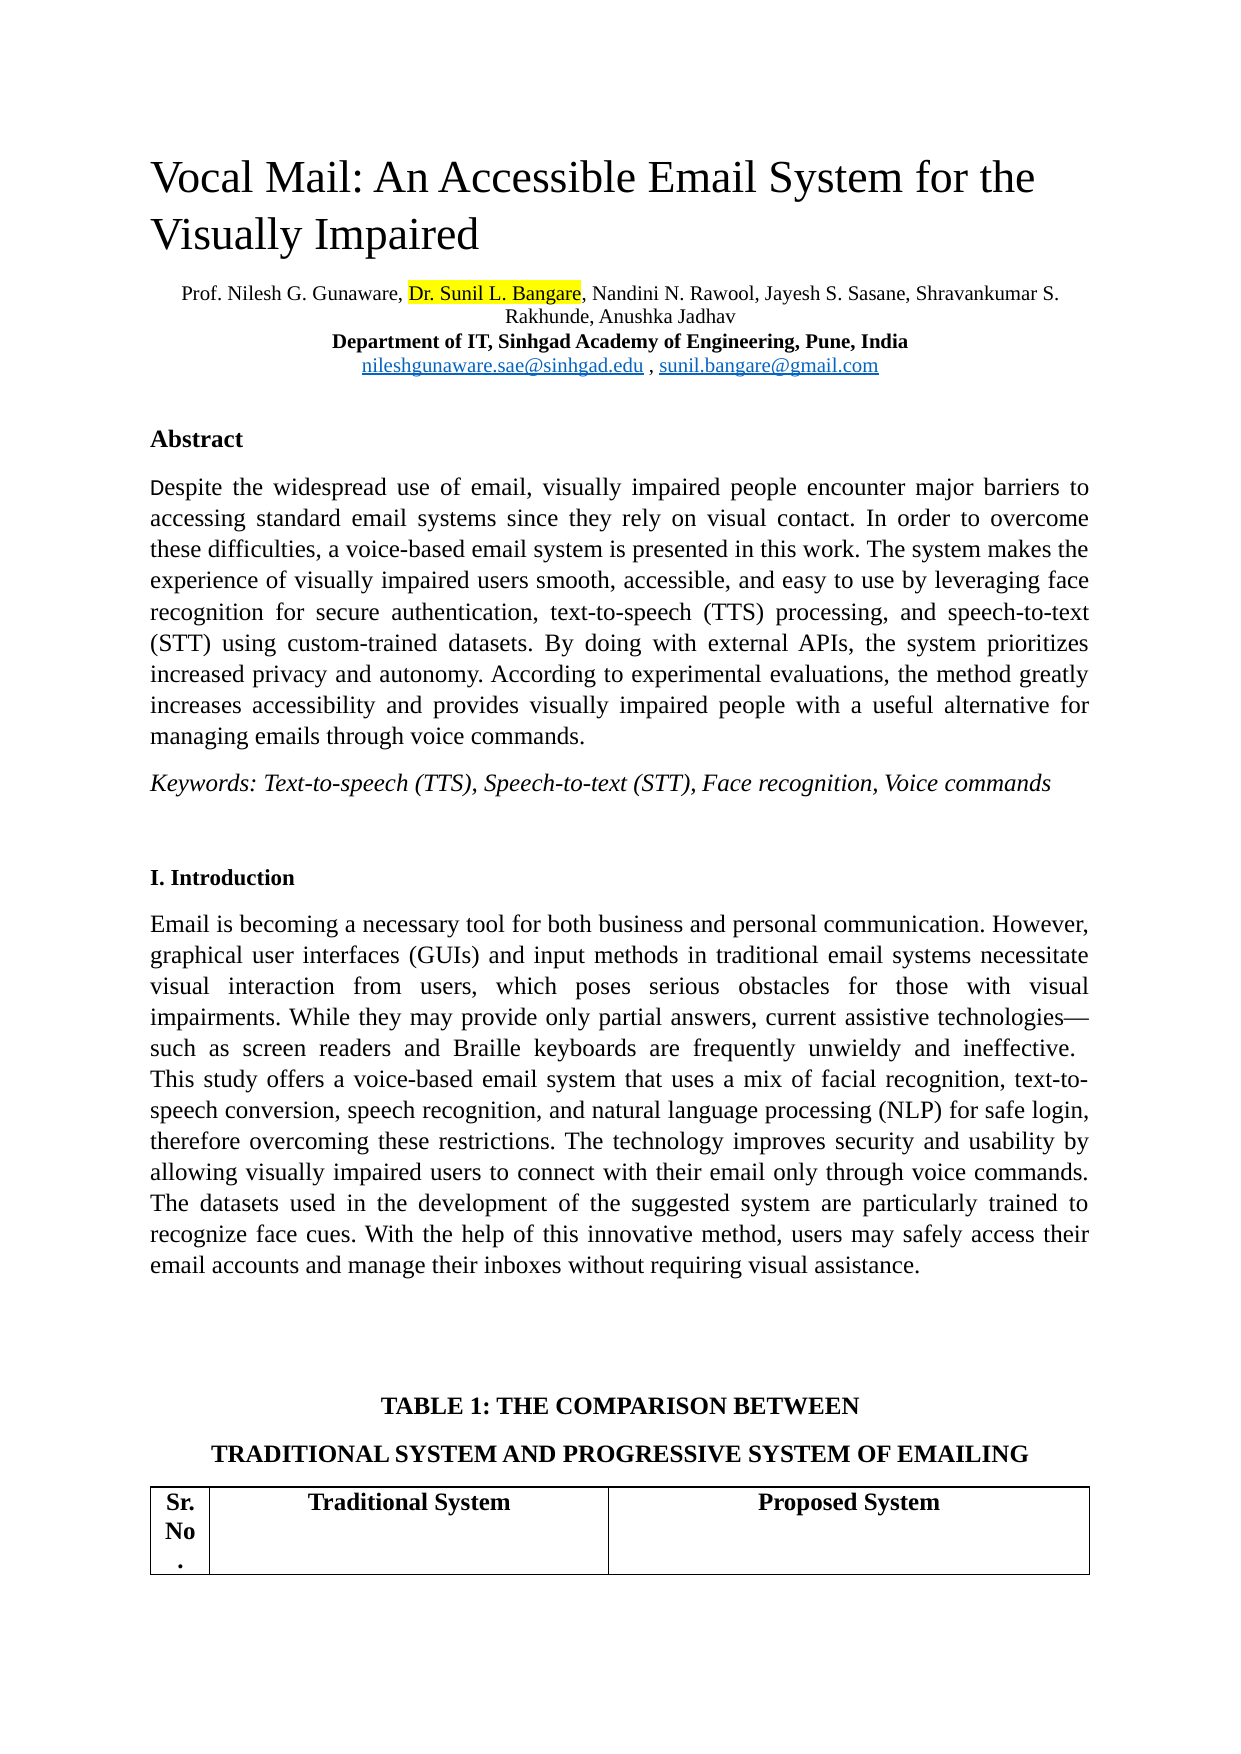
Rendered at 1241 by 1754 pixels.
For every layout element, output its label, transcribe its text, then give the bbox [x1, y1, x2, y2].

text TABLE 1: THE COMPARISON BETWEEN [150, 1391, 1090, 1420]
text Vocal Mail: An Accessible Email System for the Visually Impaired [150, 150, 1090, 259]
text nileshgunaware.sae@sinhgad.edu , sunil.bangare@gmail.com [150, 353, 1090, 377]
text TRADITIONAL SYSTEM AND PROGRESSIVE SYSTEM OF EMAILING [150, 1439, 1090, 1467]
text Prof. Nilesh G. Gunaware, Dr. Sunil L. Bangare, Nandini N. Rawool, Jayesh S. Sasane, Shravankumar S. Rakhunde, Anushka Jadhav [150, 280, 1090, 328]
table_header Proposed System [609, 1488, 1089, 1574]
text Abstract [150, 424, 1090, 453]
table_header Traditional System [210, 1488, 608, 1574]
text Email is becoming a necessary tool for both business and personal communication. However, graphical user interfaces (GUIs) and input methods in traditional email systems necessitate visual interaction from users, which poses serious obstacles for those with visual impairments. While they may provide only partial answers, current assistive technologies—such as screen readers and Braille keyboards are frequently unwieldy and ineffective. This study offers a voice-based email system that uses a mix of facial recognition, text-to-speech conversion, speech recognition, and natural language processing (NLP) for safe login, therefore overcoming these restrictions. The technology improves security and usability by allowing visually impaired users to connect with their email only through voice commands. The datasets used in the development of the suggested system are particularly trained to recognize face cues. With the help of this innovative method, users may safely access their email accounts and manage their inboxes without requiring visual assistance. [150, 909, 1090, 1279]
text I. Introduction [150, 864, 1090, 890]
table_header Sr. No. [151, 1488, 209, 1574]
text Keywords: Text-to-speech (TTS), Speech-to-text (STT), Face recognition, Voice commands [150, 768, 1090, 797]
text Department of IT, Sinhgad Academy of Engineering, Pune, India [150, 328, 1090, 353]
text Despite the widespread use of email, visually impaired people encounter major barriers to accessing standard email systems since they rely on visual contact. In order to overcome these difficulties, a voice-based email system is presented in this work. The system makes the experience of visually impaired users smooth, accessible, and easy to use by leveraging face recognition for secure authentication, text-to-speech (TTS) processing, and speech-to-text (STT) using custom-trained datasets. By doing with external APIs, the system prioritizes increased privacy and autonomy. According to experimental evaluations, the method greatly increases accessibility and provides visually impaired people with a useful alternative for managing emails through voice commands. [150, 472, 1090, 749]
